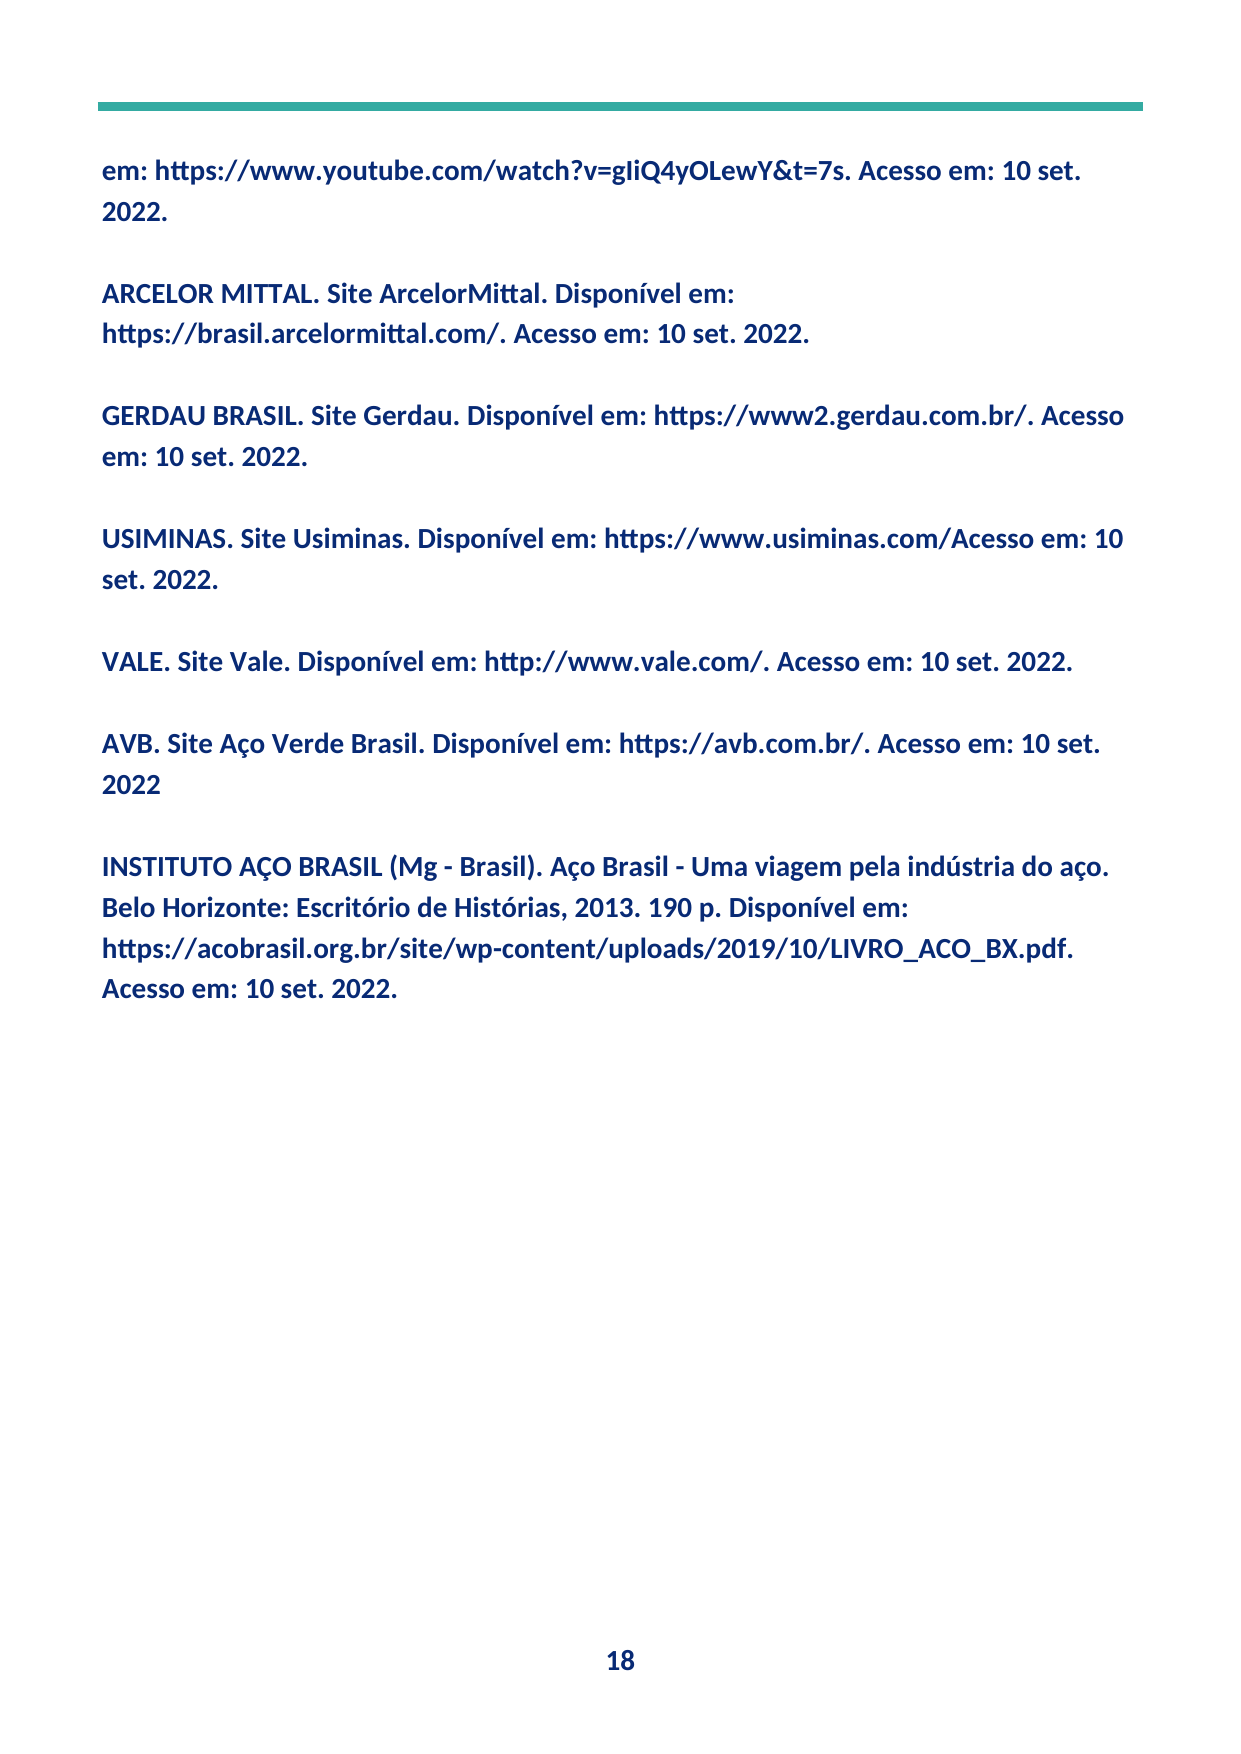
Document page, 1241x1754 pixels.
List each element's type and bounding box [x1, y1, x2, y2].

table_cell [102, 152, 1147, 1011]
